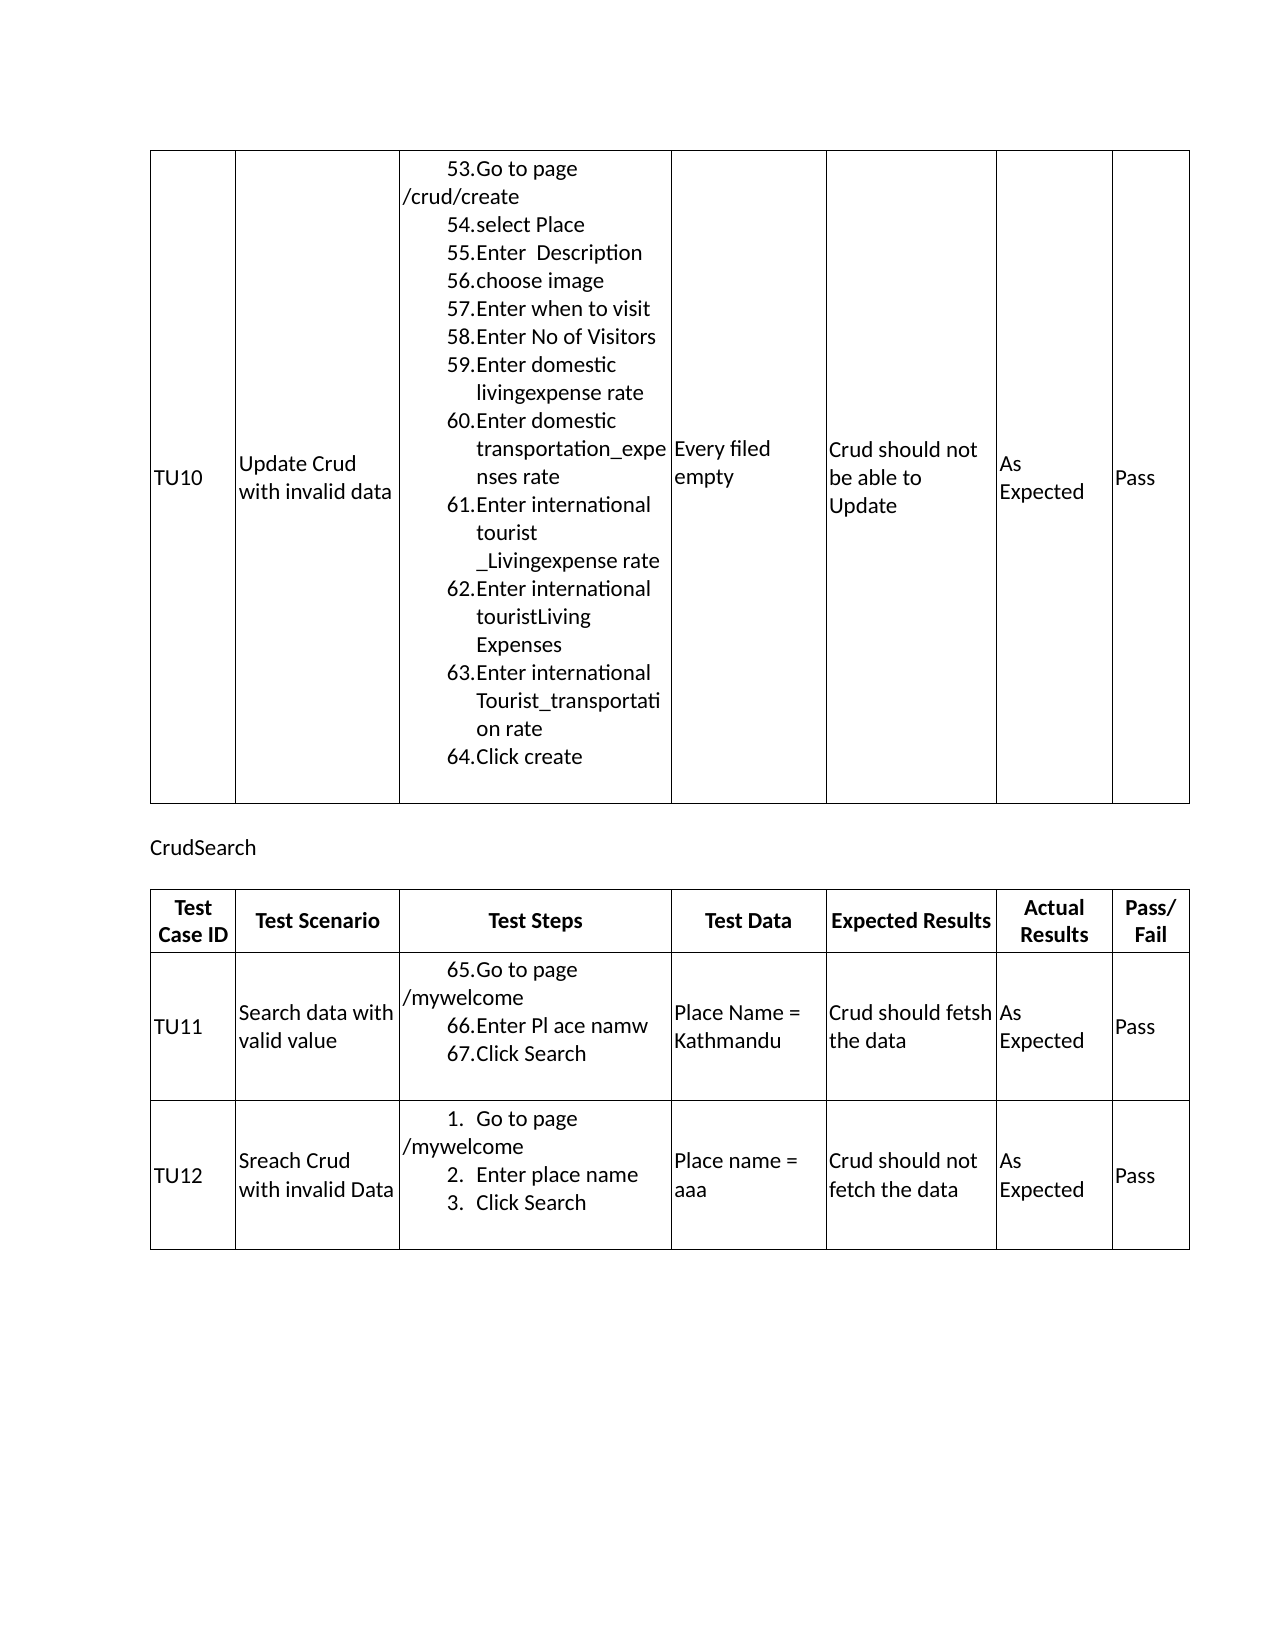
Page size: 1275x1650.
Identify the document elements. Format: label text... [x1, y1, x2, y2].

table_cell TU11 [151, 953, 235, 1100]
table_cell Pass [1113, 1101, 1189, 1248]
table_header Test Steps [400, 890, 671, 952]
table_header Expected Results [827, 890, 996, 952]
table_cell Place Name = Kathmandu [672, 953, 826, 1100]
table_cell As Expected [997, 151, 1112, 803]
table_cell Sreach Crud with invalid Data [236, 1101, 399, 1248]
table_cell Crud should not be able to Update [827, 151, 996, 803]
table_cell Go to page /mywelcome Enter place name Click Search [400, 1101, 671, 1248]
table_header Actual Results [997, 890, 1112, 952]
table_header Pass/Fail [1113, 890, 1189, 952]
table_cell As Expected [997, 953, 1112, 1100]
table_cell Pass [1113, 151, 1189, 803]
table_cell Place name = aaa [672, 1101, 826, 1248]
table_cell Update Crud with invalid data [236, 151, 399, 803]
text CrudSearch [150, 833, 1125, 861]
table_cell Every filed empty [672, 151, 826, 803]
table_header Test Data [672, 890, 826, 952]
table_cell TU10 [151, 151, 235, 803]
table_cell As Expected [997, 1101, 1112, 1248]
table_cell Pass [1113, 953, 1189, 1100]
table_header Test Scenario [236, 890, 399, 952]
table_cell Crud should not fetch the data [827, 1101, 996, 1248]
table_cell Search data with valid value [236, 953, 399, 1100]
table_cell Go to page /mywelcome Enter Pl ace namw Click Search [400, 953, 671, 1100]
table_cell TU12 [151, 1101, 235, 1248]
table_header Test Case ID [151, 890, 235, 952]
table_cell Crud should fetsh the data [827, 953, 996, 1100]
